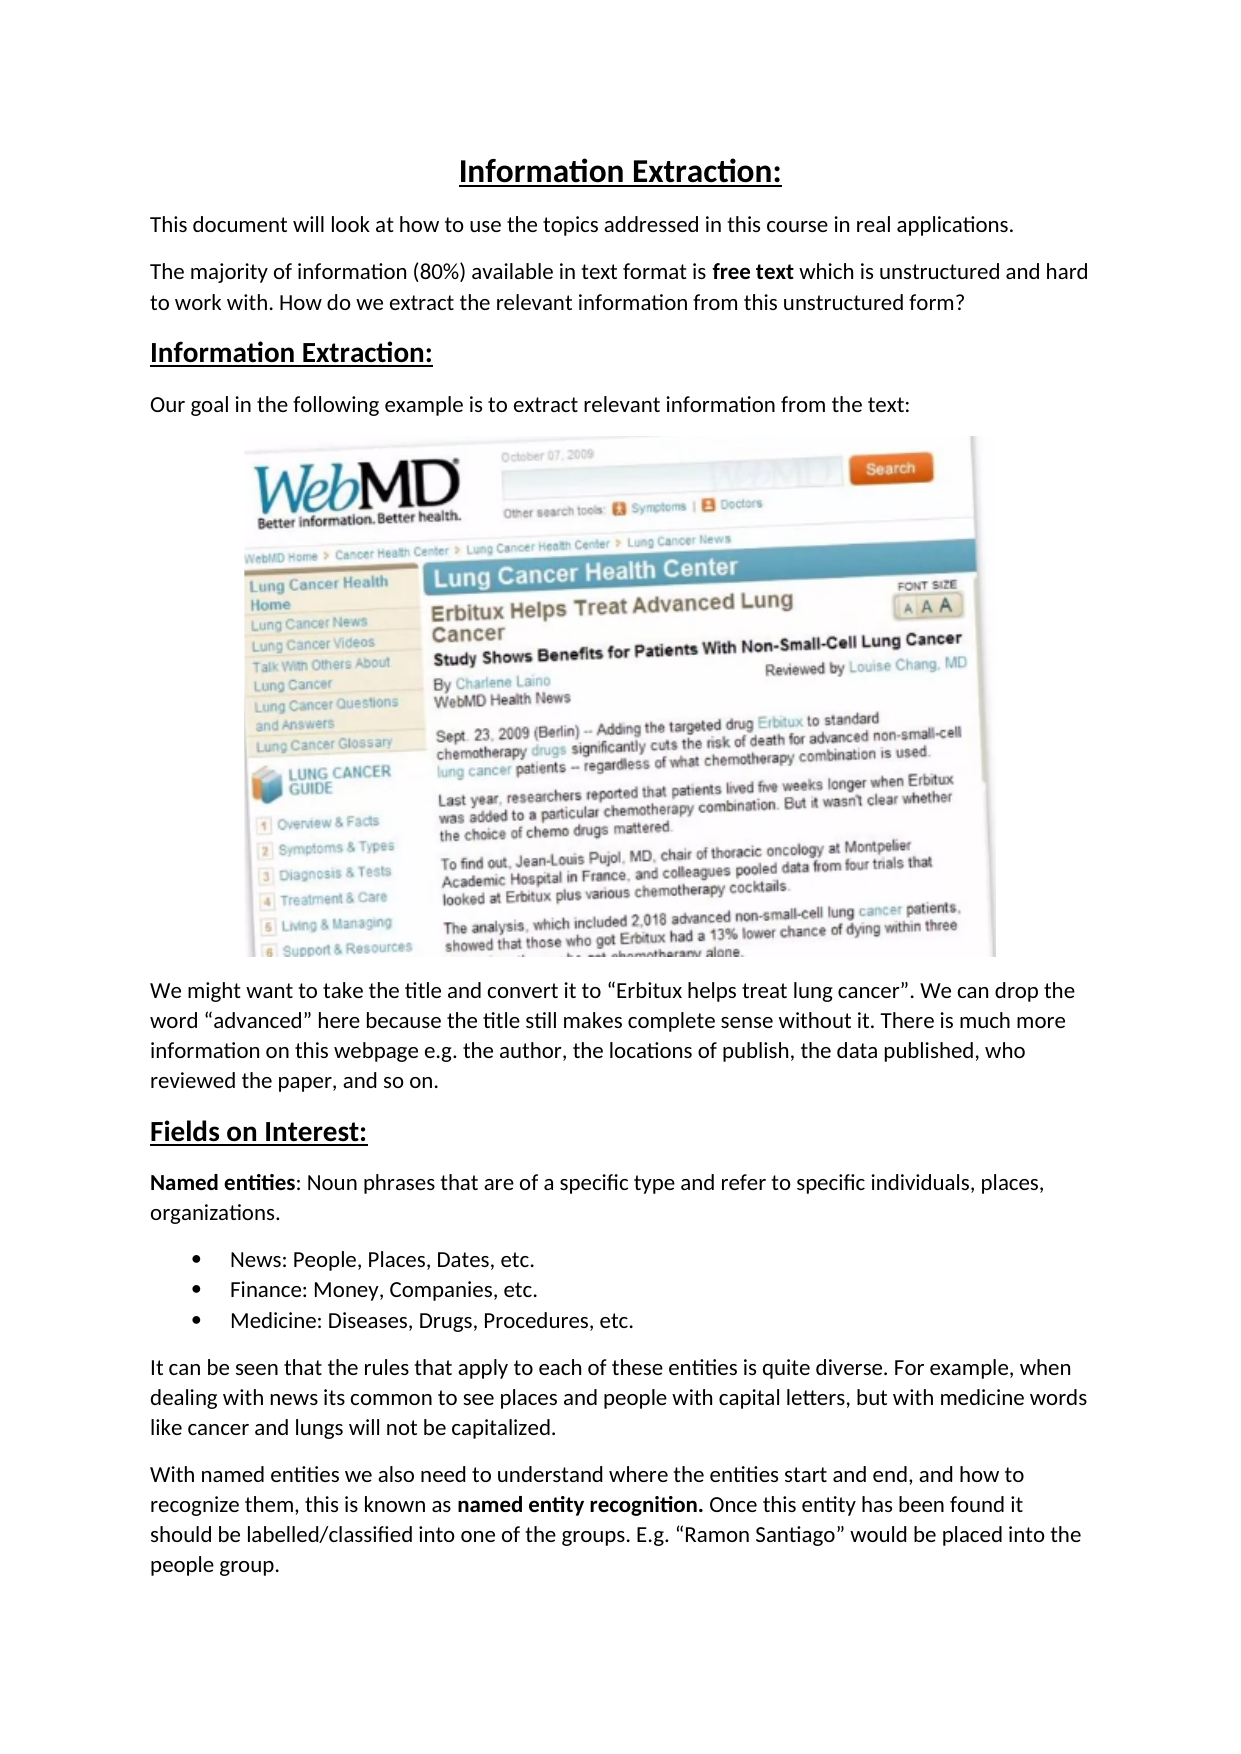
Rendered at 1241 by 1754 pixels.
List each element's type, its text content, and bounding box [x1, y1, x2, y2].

picture [244, 436, 996, 957]
text Named entities: Noun phrases that are of a specific type and refer to specific individuals, places, organizations. [150, 1168, 1090, 1227]
text The majority of information (80%) available in text format is free text which is unstructured and hard to work with. How do we extract the relevant information from this unstructured form? [150, 257, 1090, 316]
list Medicine: Diseases, Drugs, Procedures, etc. [192, 1306, 1090, 1334]
list Finance: Money, Companies, etc. [192, 1276, 1090, 1304]
list News: People, Places, Dates, etc. [192, 1245, 1090, 1273]
text This document will look at how to use the topics addressed in this course in real applications. [150, 211, 1090, 239]
text It can be seen that the rules that apply to each of these entities is quite diverse. For example, when dealing with news its common to see places and people with capital letters, but with medicine words like cancer and lungs will not be capitalized. [150, 1353, 1090, 1441]
text Our goal in the following example is to extract relevant information from the text: [150, 390, 1090, 418]
text We might want to take the title and convert it to “Erbitux helps treat lung cancer”. We can drop the word “advanced” here because the title still makes complete sense without it. There is much more information on this webpage e.g. the author, the locations of publish, the data published, who reviewed the paper, and so on. [150, 976, 1090, 1094]
text Fields on Interest: [150, 1113, 1090, 1149]
text With named entities we also need to understand where the entities start and end, and how to recognize them, this is known as named entity recognition. Once this entity has been found it should be labelled/classified into one of the groups. E.g. “Ramon Santiago” would be placed into the people group. [150, 1460, 1090, 1579]
text Information Extraction: [150, 334, 1090, 370]
text Information Extraction: [150, 150, 1090, 191]
